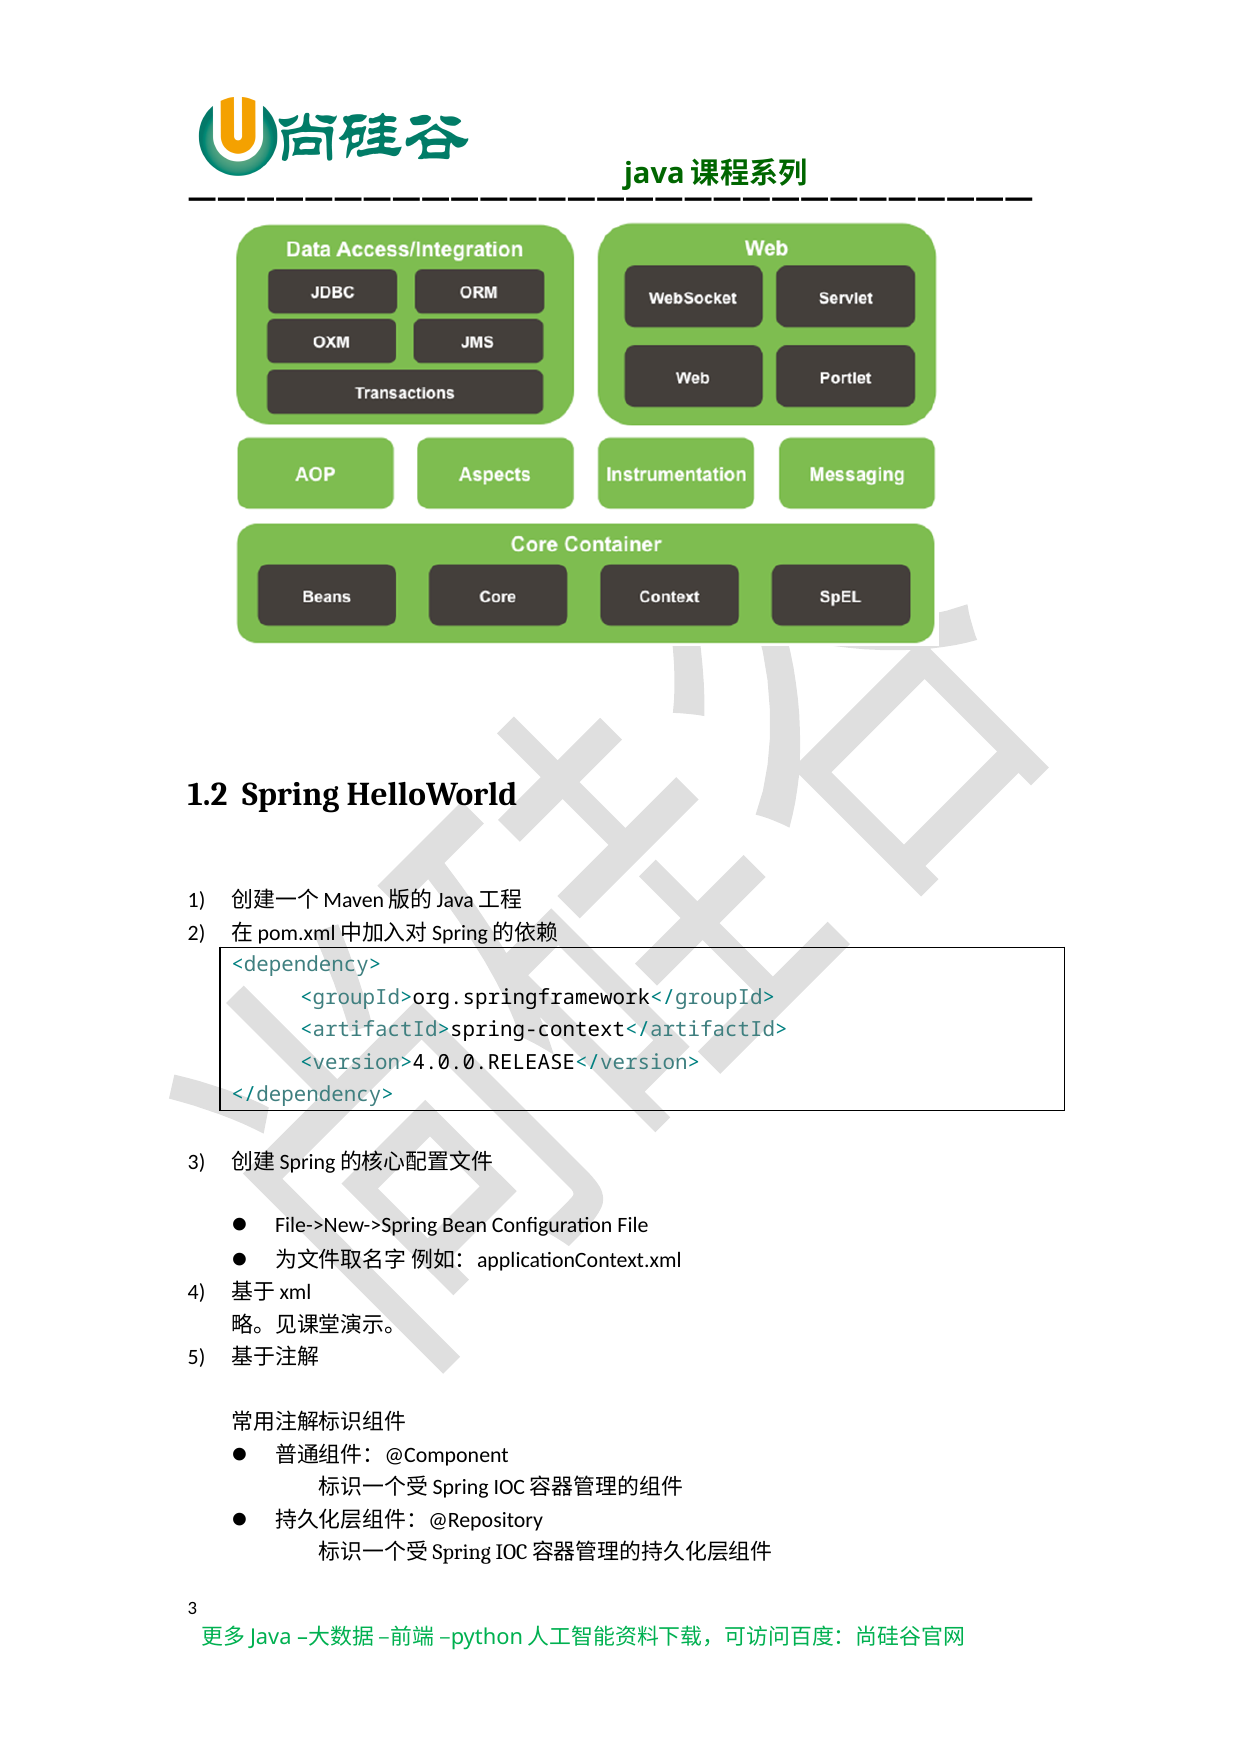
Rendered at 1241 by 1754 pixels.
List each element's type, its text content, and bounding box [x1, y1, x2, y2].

list 基于注解 [187, 1339, 1053, 1371]
list 常用注解标识组件 [231, 1404, 1053, 1436]
picture [187, 88, 476, 184]
picture [231, 221, 939, 646]
text 标识一个受Spring IOC容器管理的持久化层组件 [276, 1534, 1053, 1566]
list 普通组件：@Component [231, 1436, 1053, 1469]
list 持久化层组件：@Repository [231, 1501, 1053, 1534]
table_header <dependency> <groupId>org.springframework</groupId> <artifactId>spring-context</artifactId> <version>4.0.0.RELEASE</version> </dependency> [221, 948, 1064, 1110]
list 为文件取名字 例如：applicationContext.xml [231, 1241, 1053, 1274]
list 基于xml [187, 1274, 1053, 1306]
list 创建一个Maven版的Java工程 [187, 882, 1053, 914]
list 在pom.xml中加入对Spring的依赖 [187, 914, 1053, 947]
subtitle 1.2 Spring HelloWorld [187, 762, 1053, 827]
text 标识一个受Spring IOC容器管理的组件 [187, 1469, 1053, 1501]
list 略。见课堂演示。 [231, 1306, 1053, 1339]
list 创建Spring的核心配置文件 [187, 1144, 1053, 1176]
list File->New->Spring Bean Configuration File [231, 1209, 1053, 1241]
